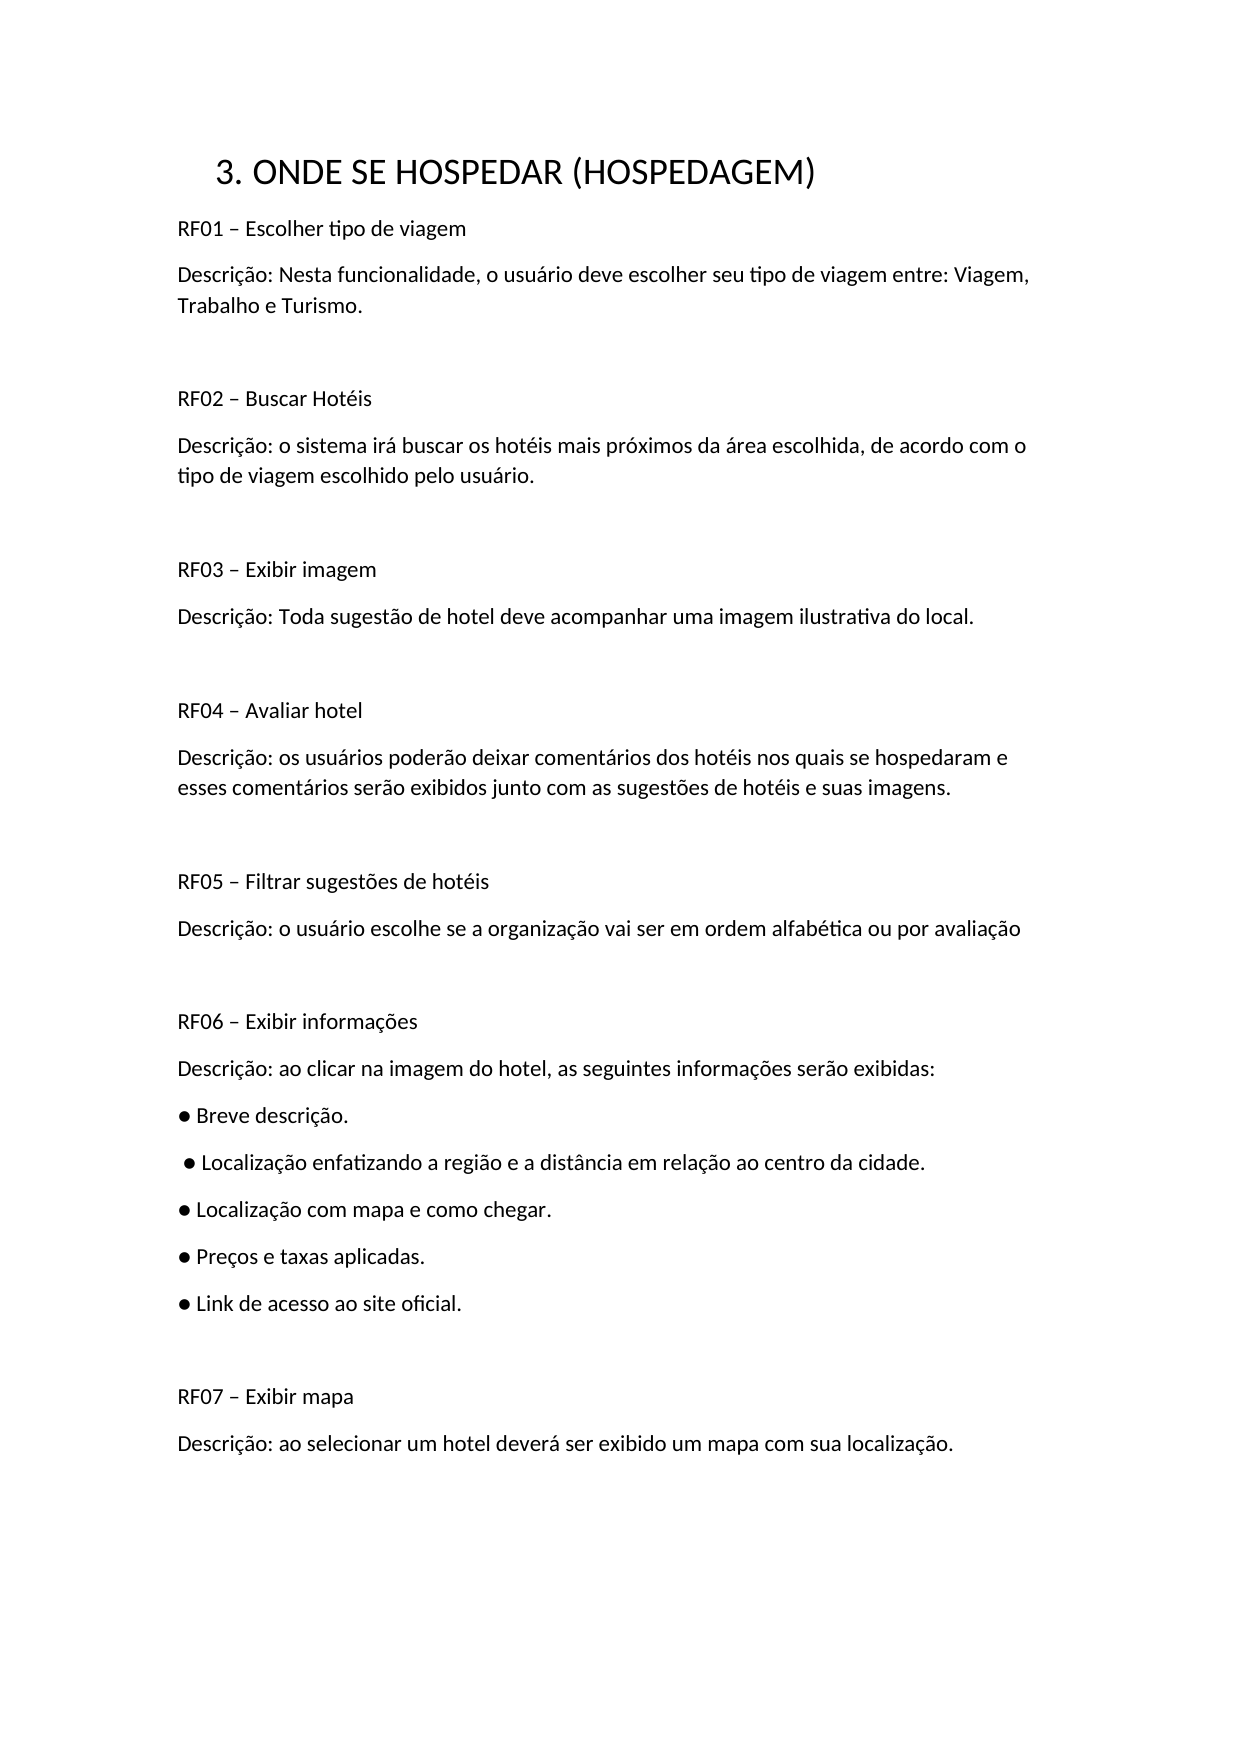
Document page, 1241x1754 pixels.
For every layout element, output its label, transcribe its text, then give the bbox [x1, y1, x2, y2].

text ● Localização com mapa e como chegar. [177, 1195, 1063, 1223]
text Descrição: Toda sugestão de hotel deve acompanhar uma imagem ilustrativa do local. [177, 602, 1063, 630]
text Descrição: os usuários poderão deixar comentários dos hotéis nos quais se hospedaram e esses comentários serão exibidos junto com as sugestões de hotéis e suas imagens. [177, 743, 1063, 801]
text RF04 – Avaliar hotel [177, 696, 1063, 724]
text RF05 – Filtrar sugestões de hotéis [177, 867, 1063, 895]
text Descrição: o sistema irá buscar os hotéis mais próximos da área escolhida, de acordo com o tipo de viagem escolhido pelo usuário. [177, 431, 1063, 490]
text Descrição: Nesta funcionalidade, o usuário deve escolher seu tipo de viagem entre: Viagem, Trabalho e Turismo. [177, 261, 1063, 319]
text ● Link de acesso ao site oficial. [177, 1289, 1063, 1317]
text Descrição: ao clicar na imagem do hotel, as seguintes informações serão exibidas: [177, 1054, 1063, 1082]
text RF02 – Buscar Hotéis [177, 384, 1063, 413]
list ONDE SE HOSPEDAR (HOSPEDAGEM) [215, 148, 1063, 193]
text ● Breve descrição. [177, 1101, 1063, 1129]
text RF06 – Exibir informações [177, 1007, 1063, 1036]
text ● Localização enfatizando a região e a distância em relação ao centro da cidade. [177, 1148, 1063, 1176]
text RF03 – Exibir imagem [177, 555, 1063, 583]
text ● Preços e taxas aplicadas. [177, 1242, 1063, 1270]
text Descrição: o usuário escolhe se a organização vai ser em ordem alfabética ou por avaliação [177, 914, 1063, 942]
text RF07 – Exibir mapa [177, 1382, 1063, 1411]
text Descrição: ao selecionar um hotel deverá ser exibido um mapa com sua localização. [177, 1429, 1063, 1457]
text RF01 – Escolher tipo de viagem [177, 214, 1063, 242]
